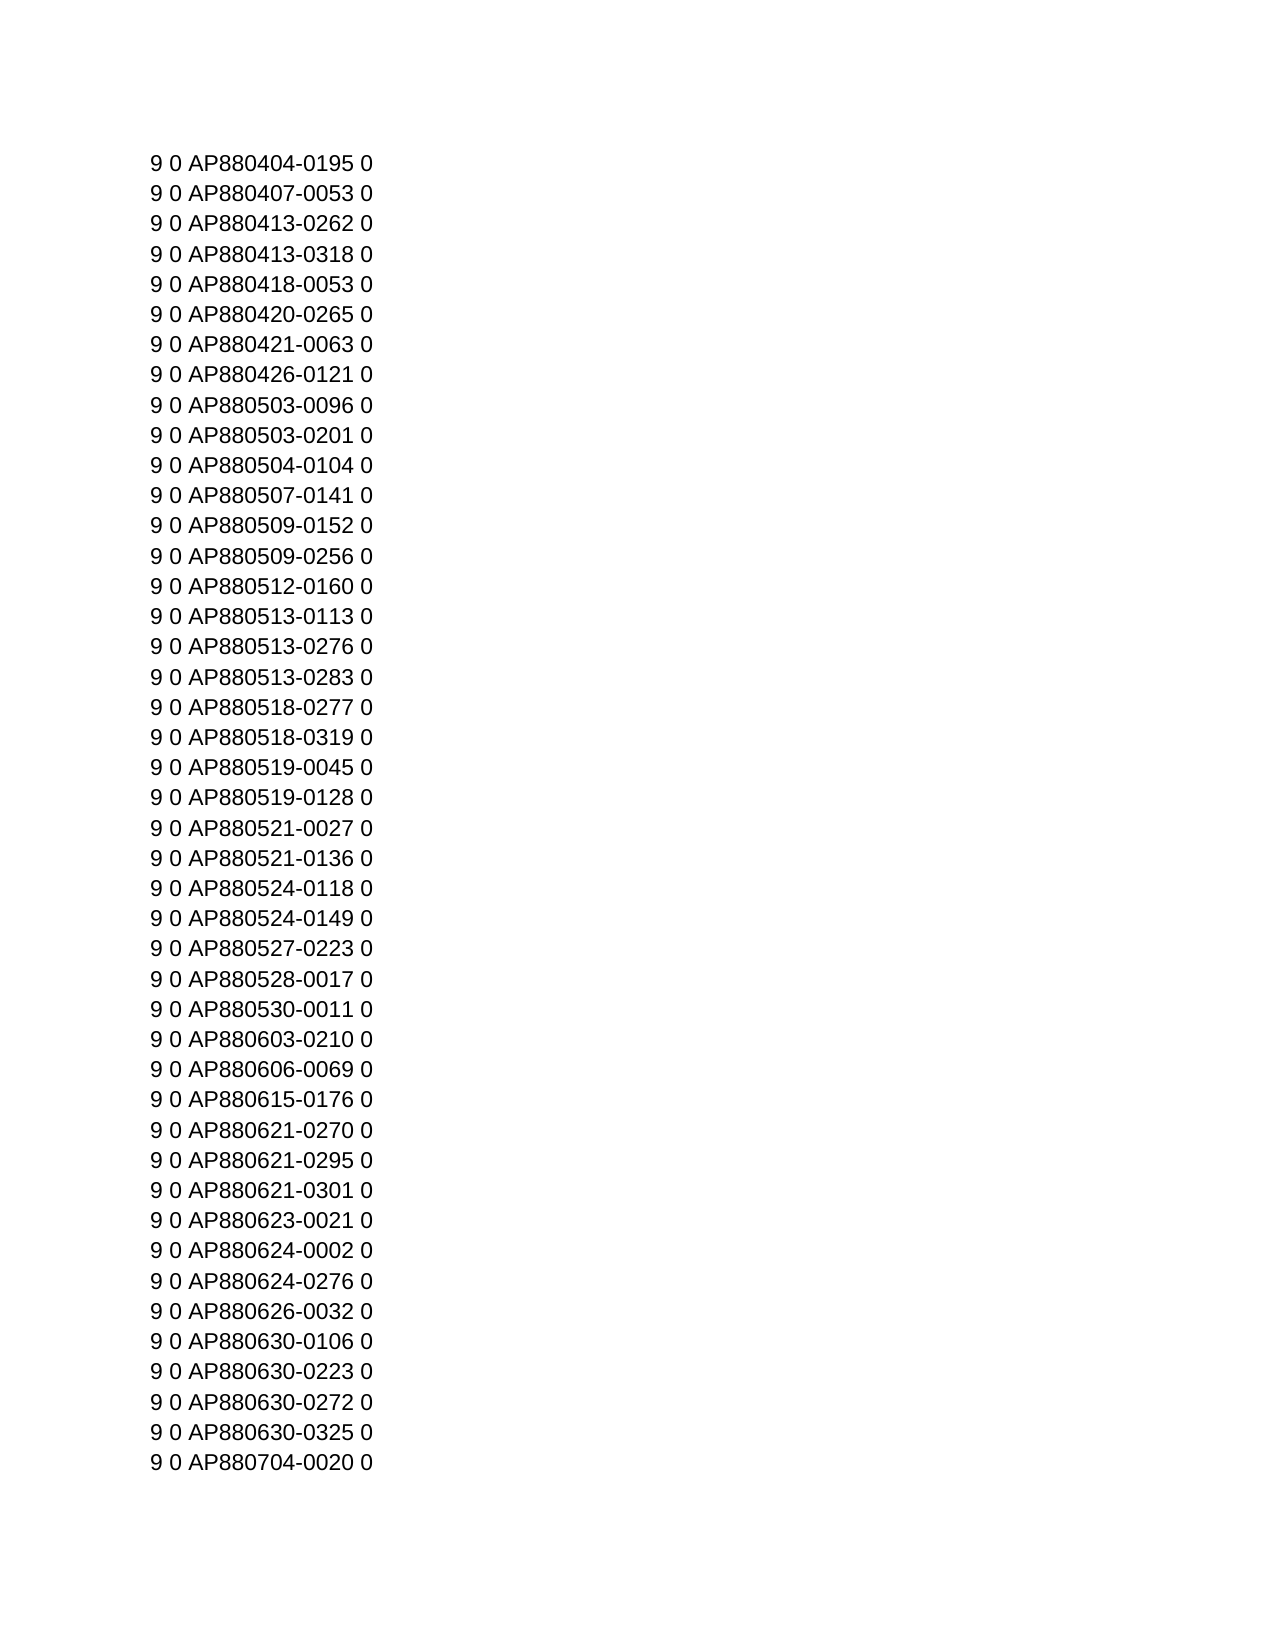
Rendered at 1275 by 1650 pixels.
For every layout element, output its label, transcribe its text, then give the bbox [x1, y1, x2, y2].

text 9 0 AP880426-0121 0 [150, 361, 1125, 388]
text 9 0 AP880606-0069 0 [150, 1056, 1125, 1083]
text 9 0 AP880624-0002 0 [150, 1237, 1125, 1264]
text 9 0 AP880507-0141 0 [150, 482, 1125, 509]
text 9 0 AP880404-0195 0 [150, 150, 1125, 176]
text 9 0 AP880512-0160 0 [150, 573, 1125, 599]
text 9 0 AP880521-0027 0 [150, 814, 1125, 841]
text 9 0 AP880630-0223 0 [150, 1358, 1125, 1385]
text 9 0 AP880509-0256 0 [150, 543, 1125, 569]
text 9 0 AP880518-0277 0 [150, 694, 1125, 720]
text 9 0 AP880413-0318 0 [150, 241, 1125, 267]
text 9 0 AP880513-0113 0 [150, 603, 1125, 629]
text 9 0 AP880621-0295 0 [150, 1147, 1125, 1173]
text 9 0 AP880624-0276 0 [150, 1268, 1125, 1294]
text 9 0 AP880509-0152 0 [150, 512, 1125, 539]
text 9 0 AP880418-0053 0 [150, 271, 1125, 297]
text 9 0 AP880503-0096 0 [150, 392, 1125, 418]
text 9 0 AP880623-0021 0 [150, 1207, 1125, 1234]
text 9 0 AP880528-0017 0 [150, 966, 1125, 992]
text 9 0 AP880519-0045 0 [150, 754, 1125, 781]
text 9 0 AP880521-0136 0 [150, 845, 1125, 871]
text 9 0 AP880630-0325 0 [150, 1419, 1125, 1445]
text 9 0 AP880603-0210 0 [150, 1026, 1125, 1052]
text 9 0 AP880630-0272 0 [150, 1388, 1125, 1415]
text 9 0 AP880513-0283 0 [150, 663, 1125, 690]
text 9 0 AP880421-0063 0 [150, 331, 1125, 358]
text 9 0 AP880630-0106 0 [150, 1328, 1125, 1354]
text 9 0 AP880527-0223 0 [150, 935, 1125, 962]
text 9 0 AP880615-0176 0 [150, 1086, 1125, 1113]
text 9 0 AP880626-0032 0 [150, 1298, 1125, 1324]
text 9 0 AP880524-0118 0 [150, 875, 1125, 901]
text 9 0 AP880621-0301 0 [150, 1177, 1125, 1203]
text 9 0 AP880518-0319 0 [150, 724, 1125, 750]
text 9 0 AP880704-0020 0 [150, 1449, 1125, 1475]
text 9 0 AP880407-0053 0 [150, 180, 1125, 207]
text 9 0 AP880413-0262 0 [150, 210, 1125, 237]
text 9 0 AP880530-0011 0 [150, 996, 1125, 1022]
text 9 0 AP880513-0276 0 [150, 633, 1125, 660]
text 9 0 AP880524-0149 0 [150, 905, 1125, 932]
text 9 0 AP880519-0128 0 [150, 784, 1125, 811]
text 9 0 AP880503-0201 0 [150, 422, 1125, 448]
text 9 0 AP880420-0265 0 [150, 301, 1125, 327]
text 9 0 AP880621-0270 0 [150, 1117, 1125, 1143]
text 9 0 AP880504-0104 0 [150, 452, 1125, 478]
